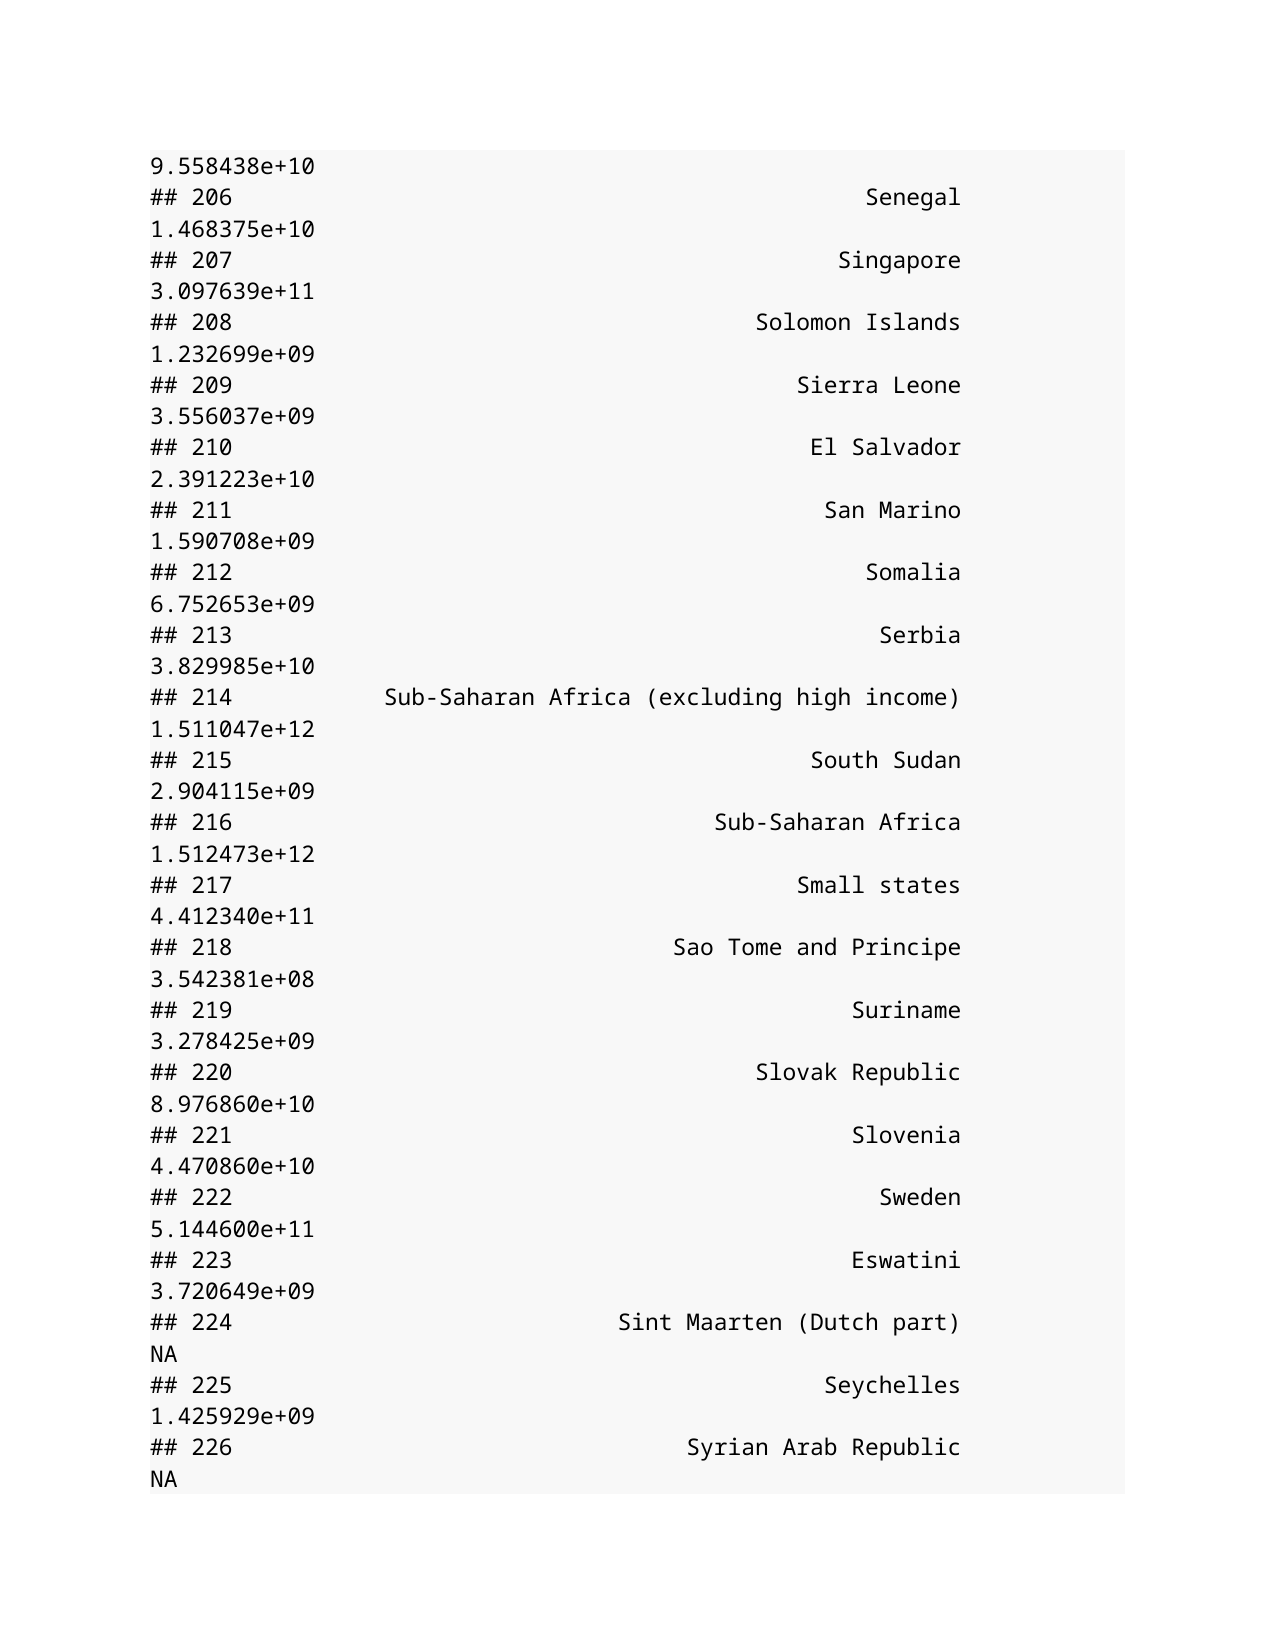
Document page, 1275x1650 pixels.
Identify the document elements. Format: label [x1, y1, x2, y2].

text [150, 150, 1125, 1494]
